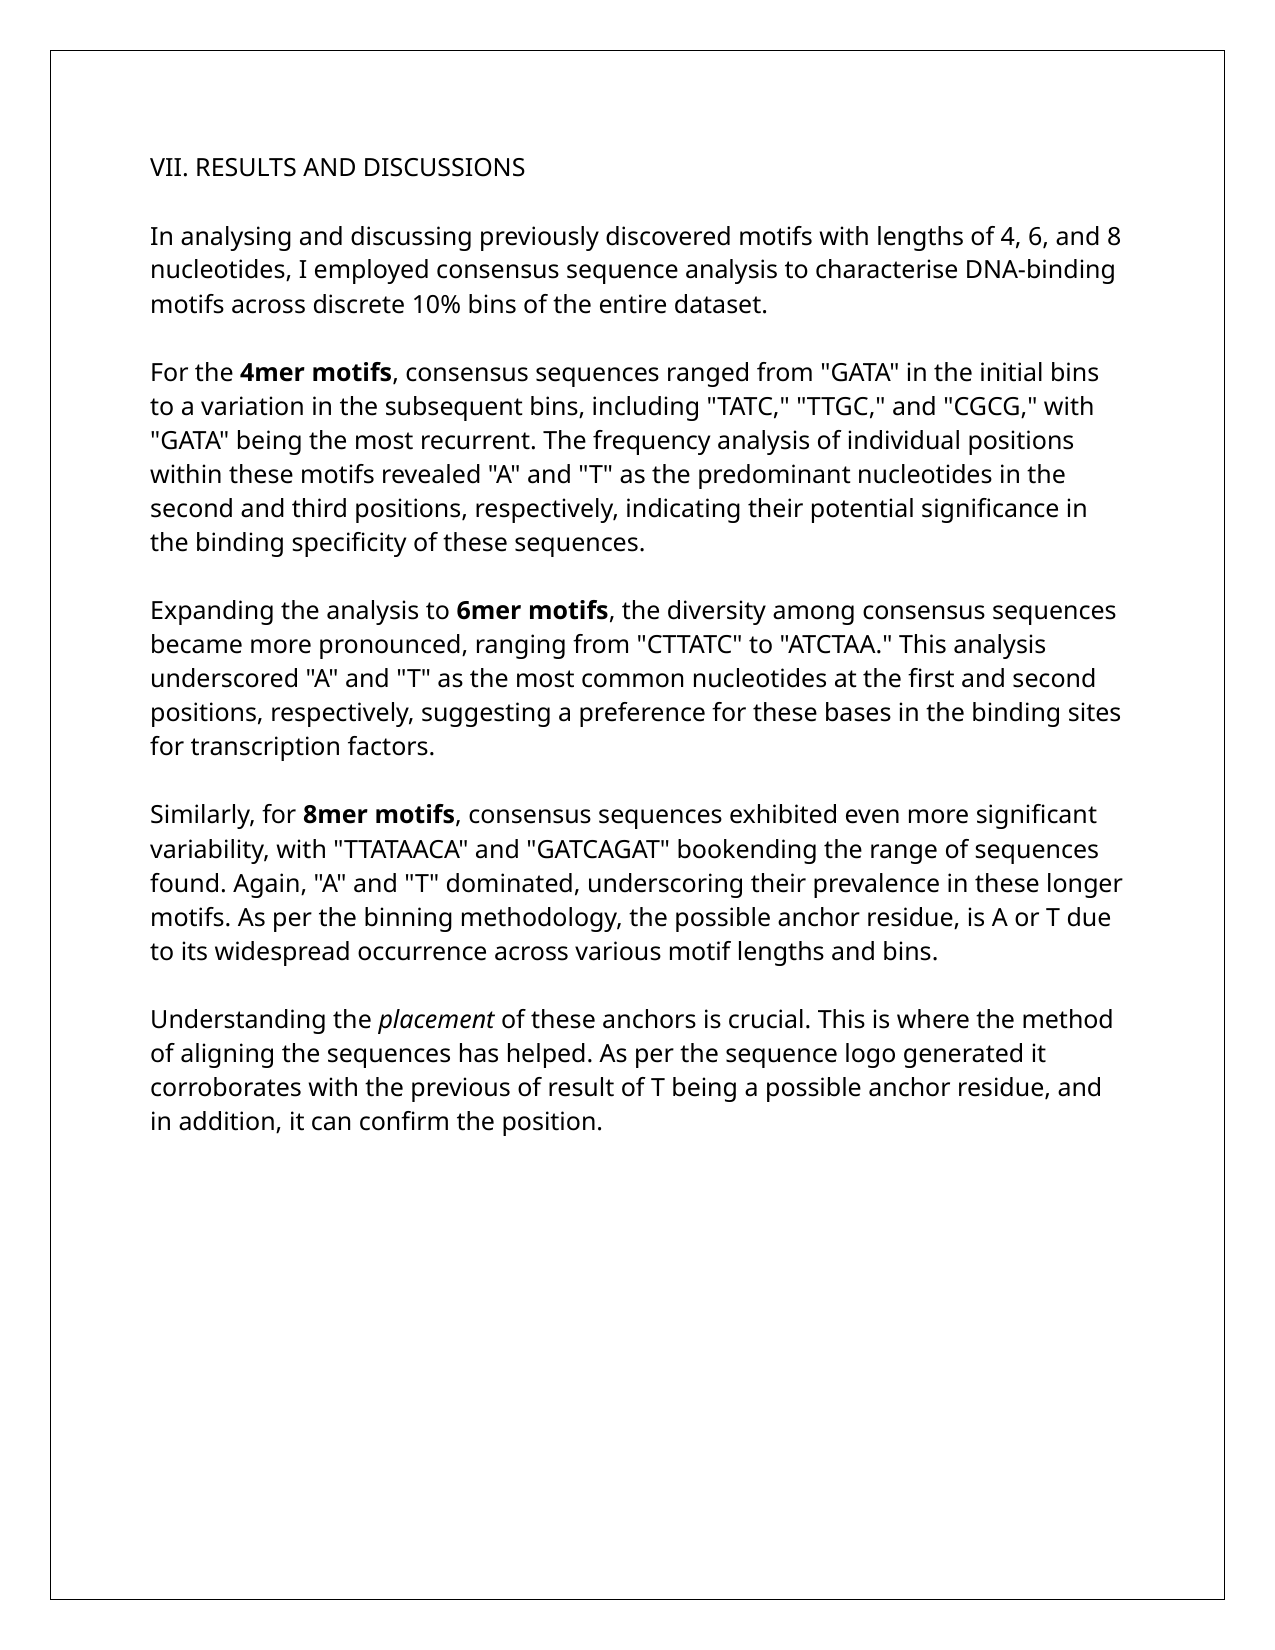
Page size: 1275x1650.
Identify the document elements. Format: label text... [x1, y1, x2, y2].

text Understanding the placement of these anchors is crucial. This is where the method of aligning the sequences has helped. As per the sequence logo generated it corroborates with the previous of result of T being a possible anchor residue, and in addition, it can confirm the position. [150, 1002, 1125, 1138]
text Expanding the analysis to 6mer motifs, the diversity among consensus sequences became more pronounced, ranging from "CTTATC" to "ATCTAA." This analysis underscored "A" and "T" as the most common nucleotides at the first and second positions, respectively, suggesting a preference for these bases in the binding sites for transcription factors. [150, 593, 1125, 763]
text Similarly, for 8mer motifs, consensus sequences exhibited even more significant variability, with "TTATAACA" and "GATCAGAT" bookending the range of sequences found. Again, "A" and "T" dominated, underscoring their prevalence in these longer motifs. As per the binning methodology, the possible anchor residue, is A or T due to its widespread occurrence across various motif lengths and bins. [150, 797, 1125, 967]
text In analysing and discussing previously discovered motifs with lengths of 4, 6, and 8 nucleotides, I employed consensus sequence analysis to characterise DNA-binding motifs across discrete 10% bins of the entire dataset. [150, 218, 1125, 320]
text VII. RESULTS AND DISCUSSIONS [150, 150, 1125, 184]
text For the 4mer motifs, consensus sequences ranged from "GATA" in the initial bins to a variation in the subsequent bins, including "TATC," "TTGC," and "CGCG," with "GATA" being the most recurrent. The frequency analysis of individual positions within these motifs revealed "A" and "T" as the predominant nucleotides in the second and third positions, respectively, indicating their potential significance in the binding specificity of these sequences. [150, 354, 1125, 559]
